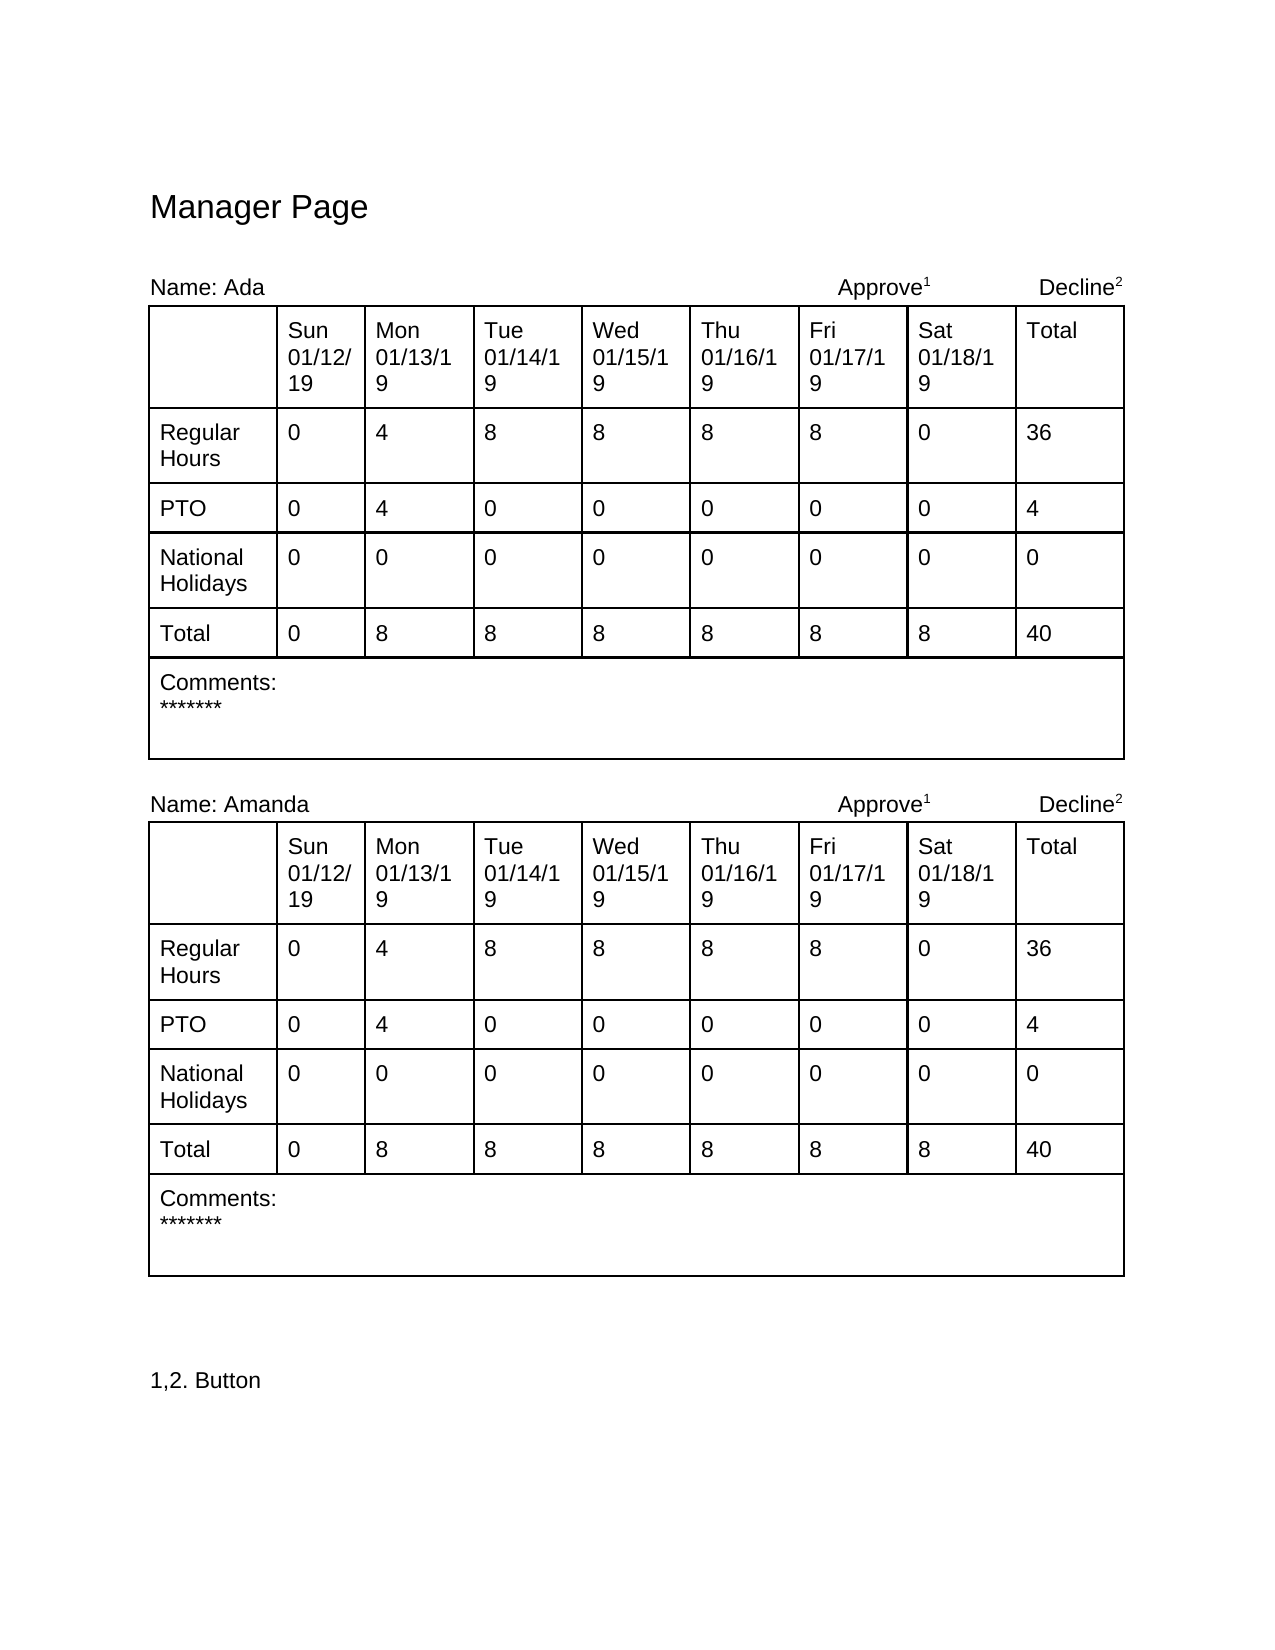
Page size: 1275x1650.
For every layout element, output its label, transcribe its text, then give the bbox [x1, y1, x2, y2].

table_cell 8 [800, 1125, 906, 1173]
table_cell 0 [366, 1050, 473, 1123]
table_cell 8 [800, 409, 906, 482]
table_cell 0 [583, 1001, 689, 1048]
table_cell 0 [909, 534, 1015, 607]
table_cell 0 [278, 1001, 364, 1048]
table_header Tue 01/14/19 [475, 307, 581, 407]
table_cell National Holidays [150, 1050, 276, 1123]
table_cell Comments: ******* [150, 659, 1123, 758]
table_cell 0 [278, 1050, 364, 1123]
table_cell Total [150, 609, 276, 656]
table_cell 0 [475, 534, 581, 607]
table_cell 0 [475, 1001, 581, 1048]
table_cell 0 [278, 925, 364, 998]
table_cell 0 [278, 409, 364, 482]
table_cell 0 [475, 1050, 581, 1123]
table_cell 8 [691, 409, 798, 482]
table_header Sun 01/12/19 [278, 823, 364, 923]
table_header Sun 01/12/19 [278, 307, 364, 407]
table_cell PTO [150, 1001, 276, 1048]
table_cell 0 [583, 1050, 689, 1123]
table_cell 8 [583, 409, 689, 482]
table_header Total [1017, 307, 1123, 407]
table_cell 4 [366, 1001, 473, 1048]
table_cell 8 [691, 1125, 798, 1173]
table_cell Total [150, 1125, 276, 1173]
table_header Fri 01/17/19 [800, 307, 906, 407]
subtitle Manager Page [150, 187, 1125, 226]
table_cell 0 [909, 925, 1015, 998]
table_cell 0 [278, 1125, 364, 1173]
table_cell 0 [691, 1050, 798, 1123]
table_cell PTO [150, 484, 276, 531]
table_cell 0 [909, 1001, 1015, 1048]
table_header [150, 307, 276, 407]
table_cell 8 [583, 925, 689, 998]
table_cell 8 [475, 409, 581, 482]
table_cell 40 [1017, 609, 1123, 656]
table_cell 40 [1017, 1125, 1123, 1173]
table_cell 0 [909, 409, 1015, 482]
table_cell 4 [366, 409, 473, 482]
table_header Sat 01/18/19 [909, 823, 1015, 923]
table_cell National Holidays [150, 534, 276, 607]
table_cell 8 [583, 1125, 689, 1173]
table_header Total [1017, 823, 1123, 923]
table_cell 0 [800, 1001, 906, 1048]
table_cell 0 [278, 484, 364, 531]
table_header Wed 01/15/19 [583, 823, 689, 923]
table_header Mon 01/13/19 [366, 307, 473, 407]
table_header Sat 01/18/19 [909, 307, 1015, 407]
table_cell 0 [475, 484, 581, 531]
table_header Thu 01/16/19 [691, 307, 798, 407]
table_cell 8 [366, 1125, 473, 1173]
table_header Wed 01/15/19 [583, 307, 689, 407]
table_cell 4 [366, 925, 473, 998]
table_cell 0 [691, 484, 798, 531]
table_cell 0 [366, 534, 473, 607]
table_cell 0 [909, 1050, 1015, 1123]
table_cell 0 [800, 1050, 906, 1123]
text Name: Amanda Approve1 Decline2 [150, 791, 1125, 817]
table_cell 36 [1017, 925, 1123, 998]
table_header Tue 01/14/19 [475, 823, 581, 923]
table_cell 0 [278, 609, 364, 656]
table_cell 0 [583, 484, 689, 531]
table_cell 4 [1017, 1001, 1123, 1048]
table_cell Regular Hours [150, 925, 276, 998]
table_cell 0 [1017, 1050, 1123, 1123]
table_cell 8 [800, 609, 906, 656]
table_cell 4 [366, 484, 473, 531]
table_cell 8 [909, 609, 1015, 656]
table_cell 8 [475, 609, 581, 656]
text Name: Ada Approve1 Decline2 [150, 274, 1125, 301]
table_cell Comments: ******* [150, 1175, 1123, 1274]
table_cell 8 [583, 609, 689, 656]
table_cell 0 [1017, 534, 1123, 607]
table_header Fri 01/17/19 [800, 823, 906, 923]
table_cell 8 [691, 925, 798, 998]
table_cell 8 [691, 609, 798, 656]
table_cell Regular Hours [150, 409, 276, 482]
table_cell 0 [691, 534, 798, 607]
table_header Mon 01/13/19 [366, 823, 473, 923]
table_cell 8 [475, 925, 581, 998]
table_cell 0 [909, 484, 1015, 531]
table_cell 8 [800, 925, 906, 998]
table_header [150, 823, 276, 923]
table_cell 0 [800, 484, 906, 531]
table_cell 0 [278, 534, 364, 607]
table_cell 36 [1017, 409, 1123, 482]
table_cell 0 [800, 534, 906, 607]
text 1,2. Button [150, 1367, 1125, 1394]
table_cell 8 [909, 1125, 1015, 1173]
table_cell 0 [691, 1001, 798, 1048]
table_cell 0 [583, 534, 689, 607]
table_cell 4 [1017, 484, 1123, 531]
table_header Thu 01/16/19 [691, 823, 798, 923]
table_cell 8 [366, 609, 473, 656]
table_cell 8 [475, 1125, 581, 1173]
